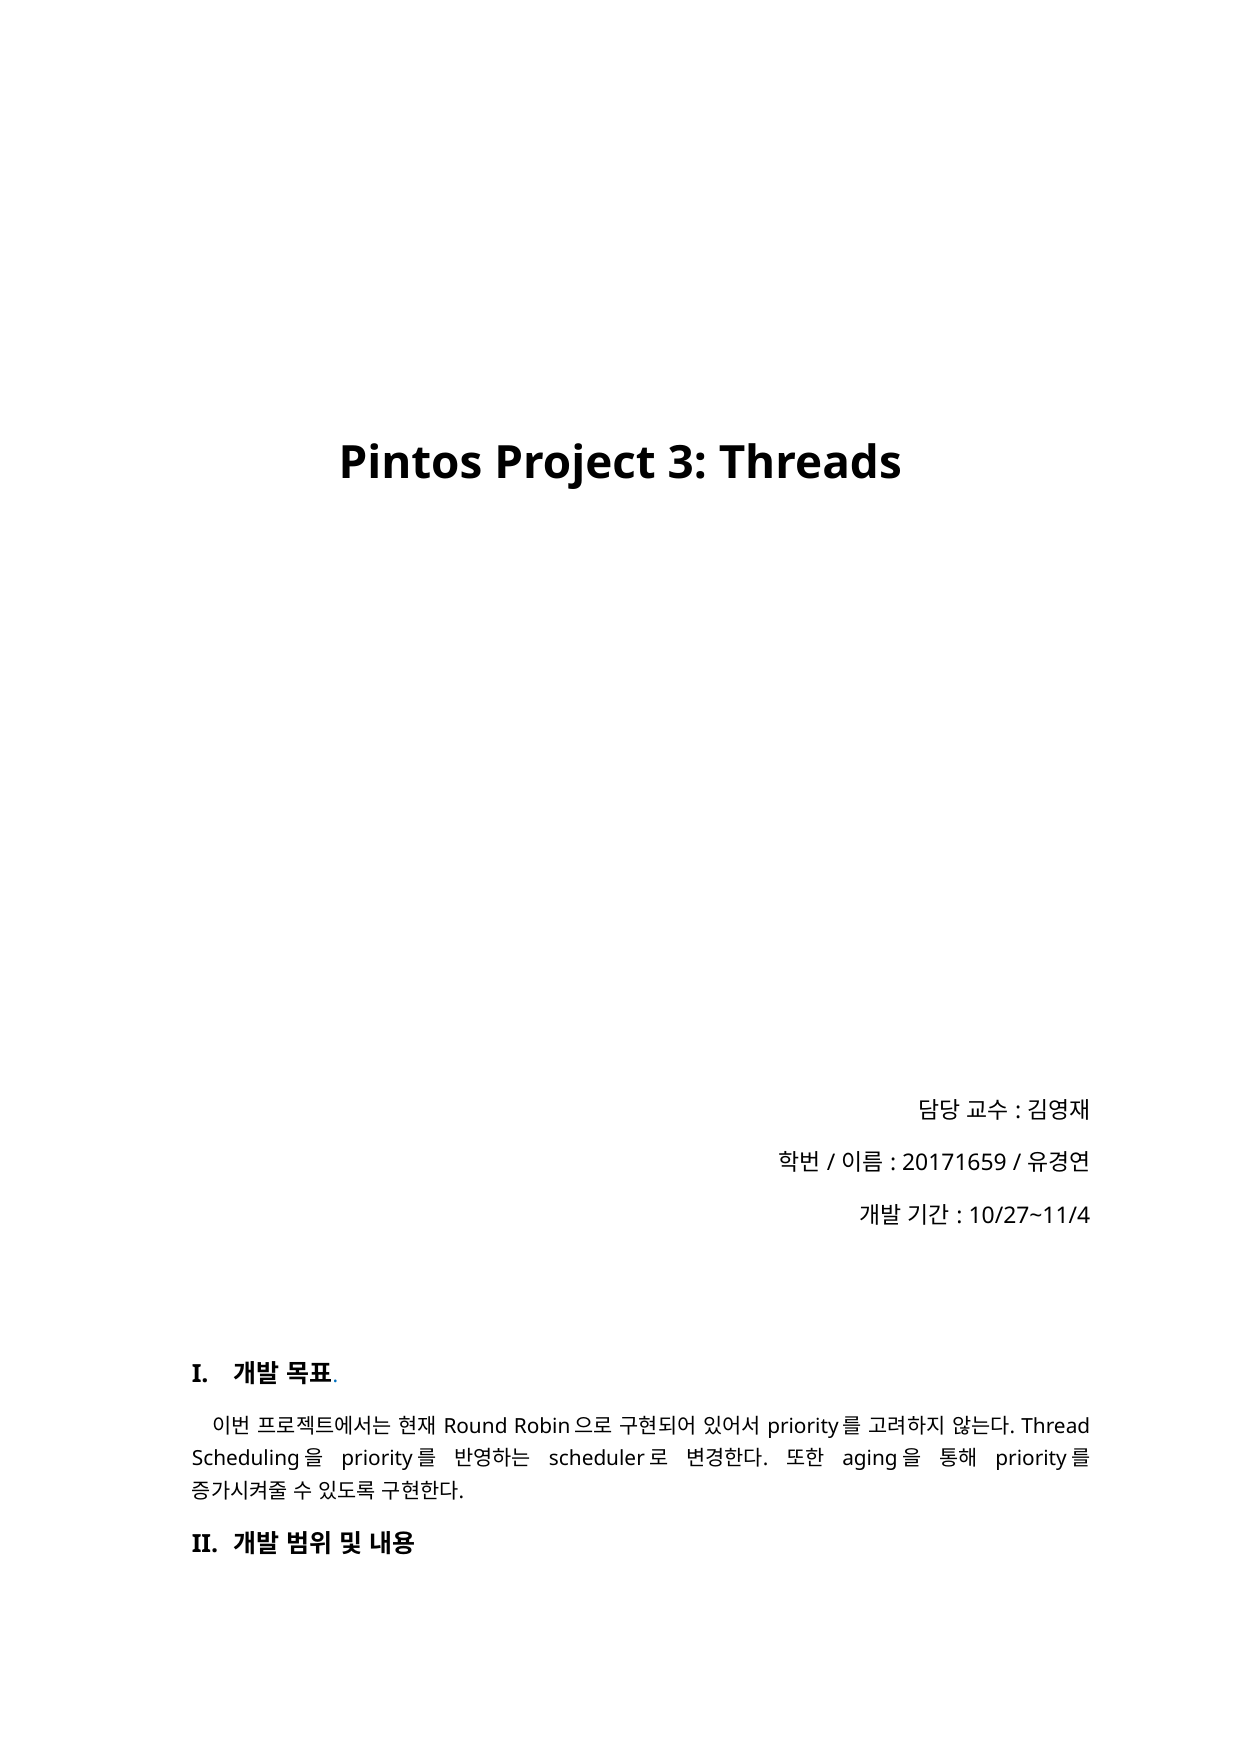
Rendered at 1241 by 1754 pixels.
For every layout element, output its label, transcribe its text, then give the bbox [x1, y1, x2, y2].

list 개발 목표. [192, 1353, 1090, 1389]
text 개발 기간 : 10/27~11/4 [150, 1197, 1090, 1230]
text 담당 교수 : 김영재 [150, 1091, 1090, 1125]
text Pintos Project 3: Threads [150, 429, 1090, 491]
text 이번 프로젝트에서는 현재 Round Robin으로 구현되어 있어서 priority를 고려하지 않는다. Thread Scheduling을 priority를 반영하는 scheduler로 변경한다. 또한 aging을 통해 priority를 증가시켜줄 수 있도록 구현한다. [192, 1409, 1090, 1504]
text 학번 / 이름 : 20171659 / 유경연 [150, 1144, 1090, 1177]
list 개발 범위 및 내용 [192, 1524, 1090, 1560]
